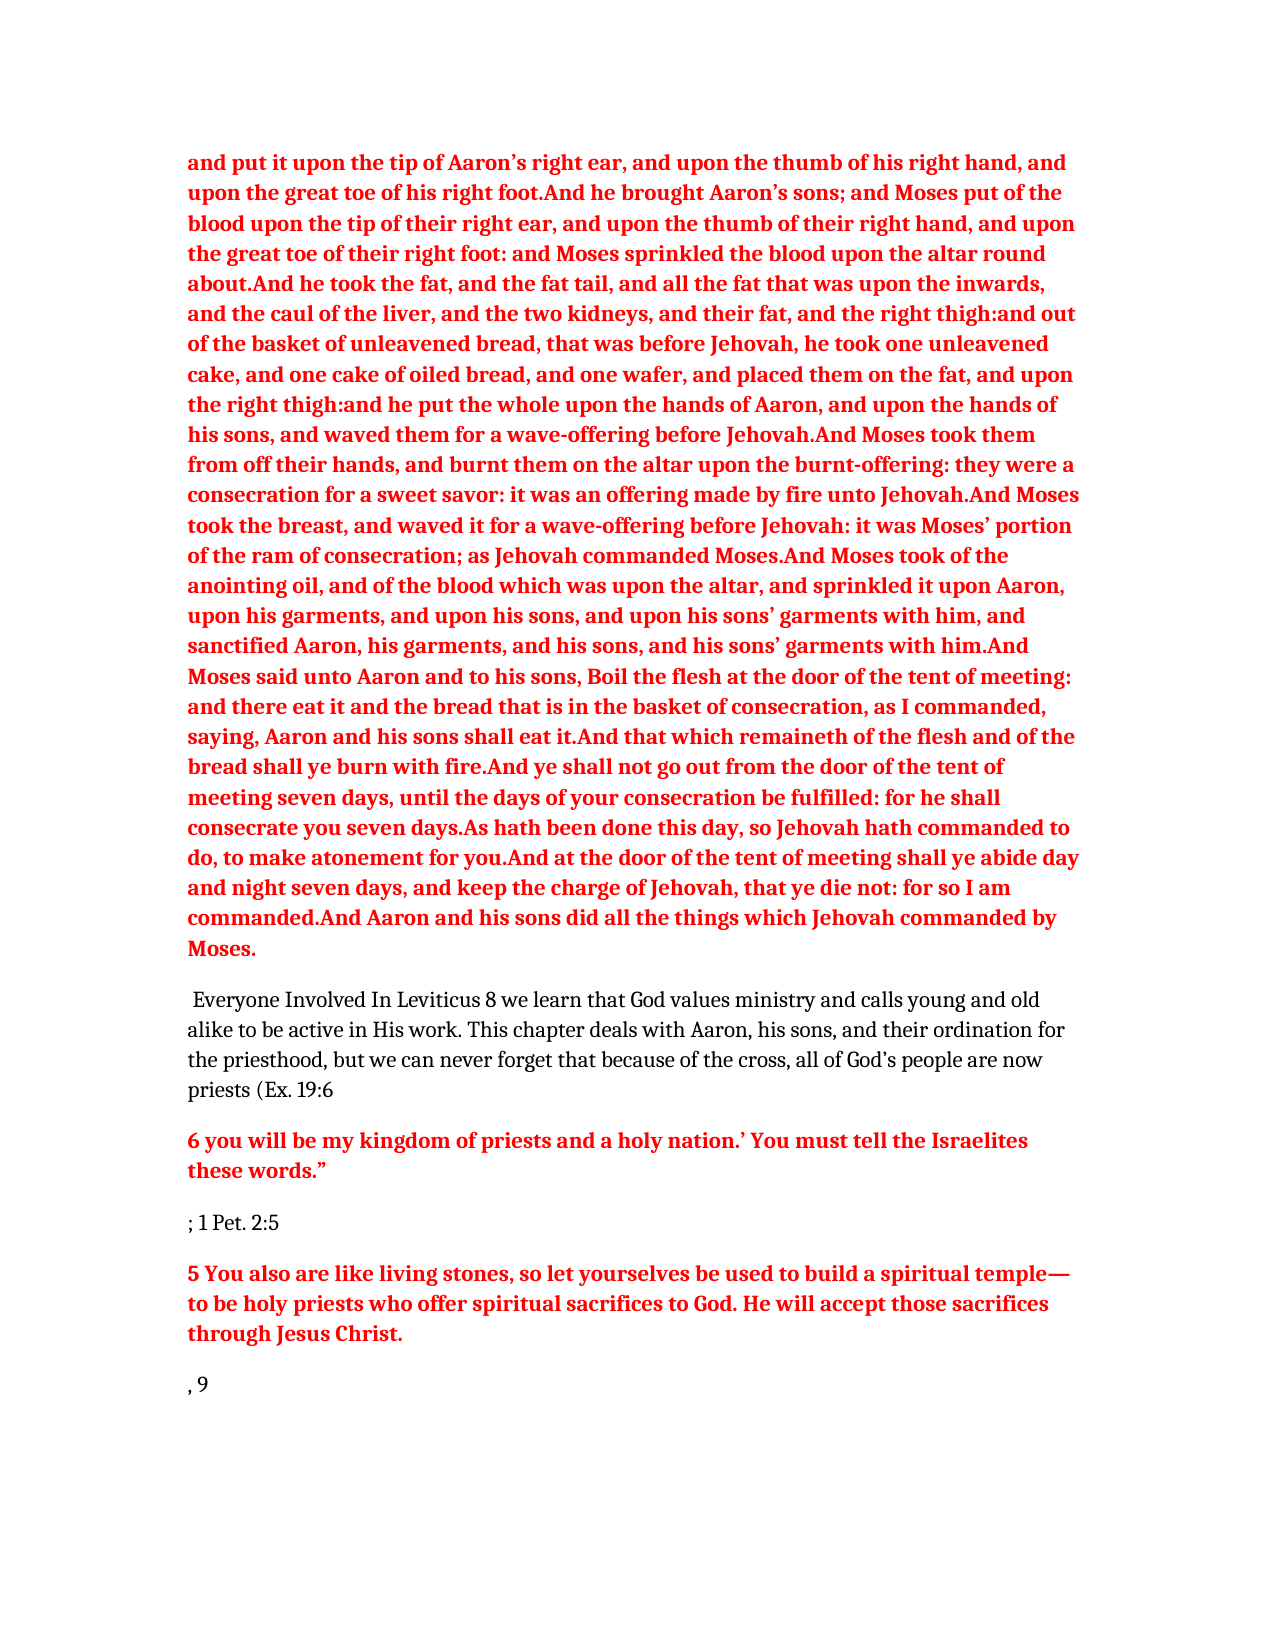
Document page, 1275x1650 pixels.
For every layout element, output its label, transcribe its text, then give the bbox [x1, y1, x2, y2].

text 5 You also are like living stones, so let yourselves be used to build a spiritual temple—to be holy priests who offer spiritual sacrifices to God. He will accept those sacrifices through Jesus Christ. [187, 1260, 1087, 1347]
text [187, 150, 1087, 962]
text 6 you will be my kingdom of priests and a holy nation.’ You must tell the Israelites these words.” [187, 1128, 1087, 1185]
text , 9 [187, 1372, 1087, 1398]
text ; 1 Pet. 2:5 [187, 1209, 1087, 1236]
text Everyone Involved In Leviticus 8 we learn that God values ministry and calls young and old alike to be active in His work. This chapter deals with Aaron, his sons, and their ordination for the priesthood, but we can never forget that because of the cross, all of God’s people are now priests (Ex. 19:6 [187, 986, 1087, 1103]
